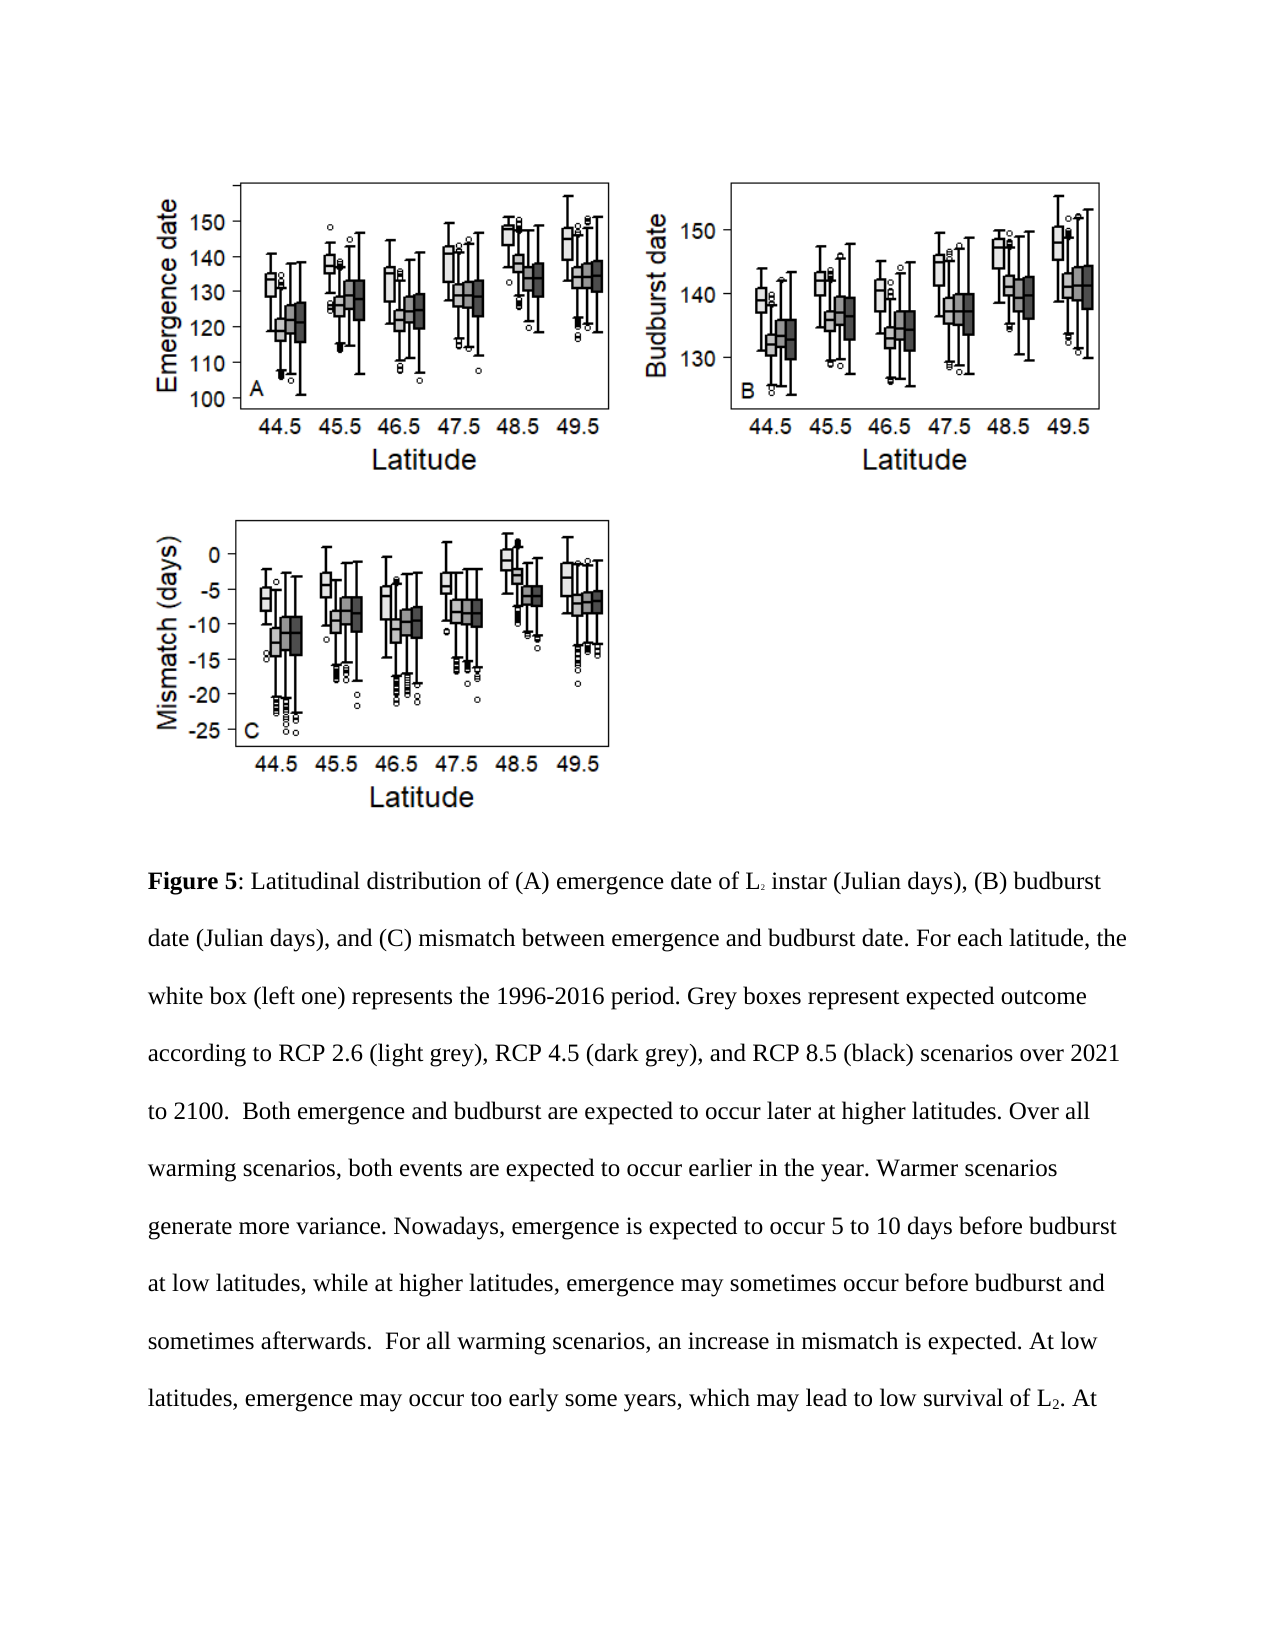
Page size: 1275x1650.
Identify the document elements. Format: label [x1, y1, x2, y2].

picture [147, 147, 1128, 822]
text [148, 866, 1127, 1412]
